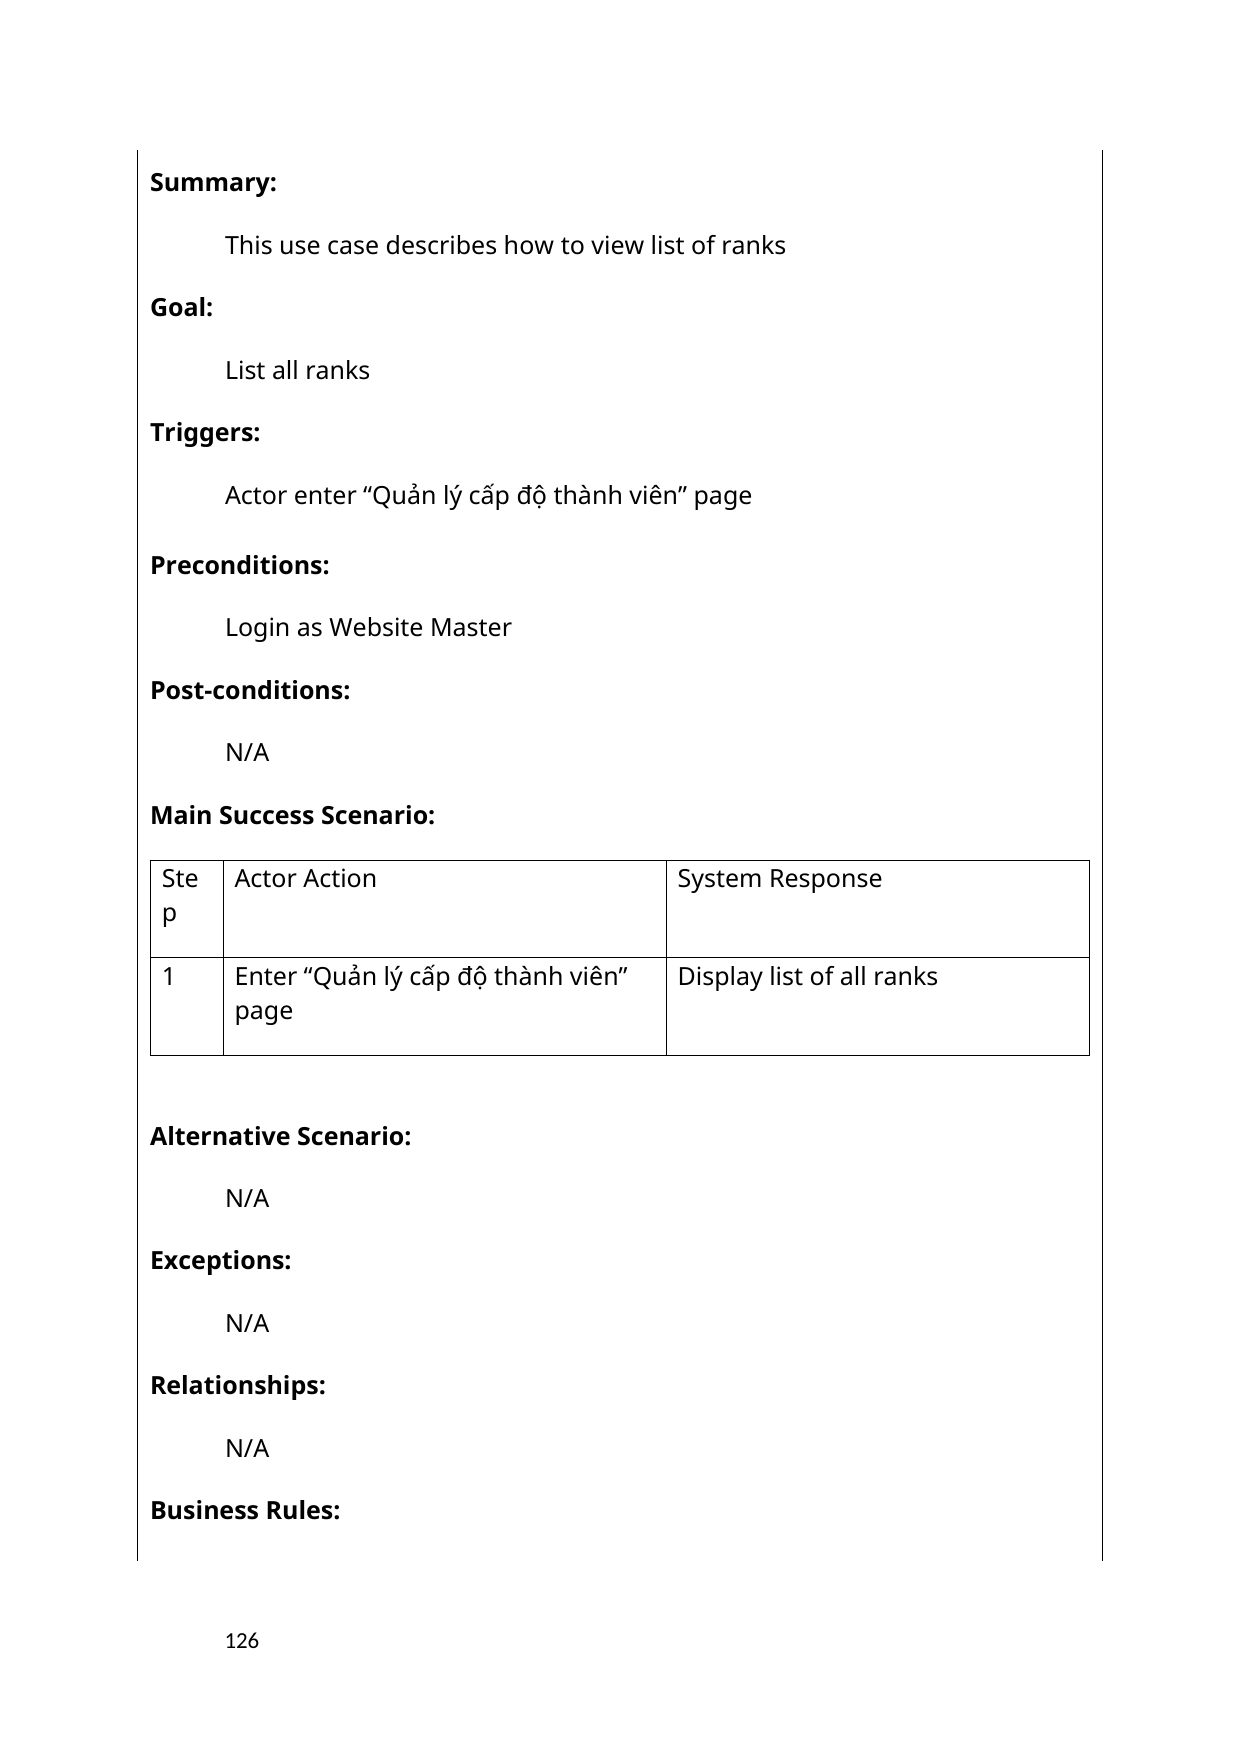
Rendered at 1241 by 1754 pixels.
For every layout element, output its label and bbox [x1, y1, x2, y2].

table_cell [138, 156, 1102, 1555]
